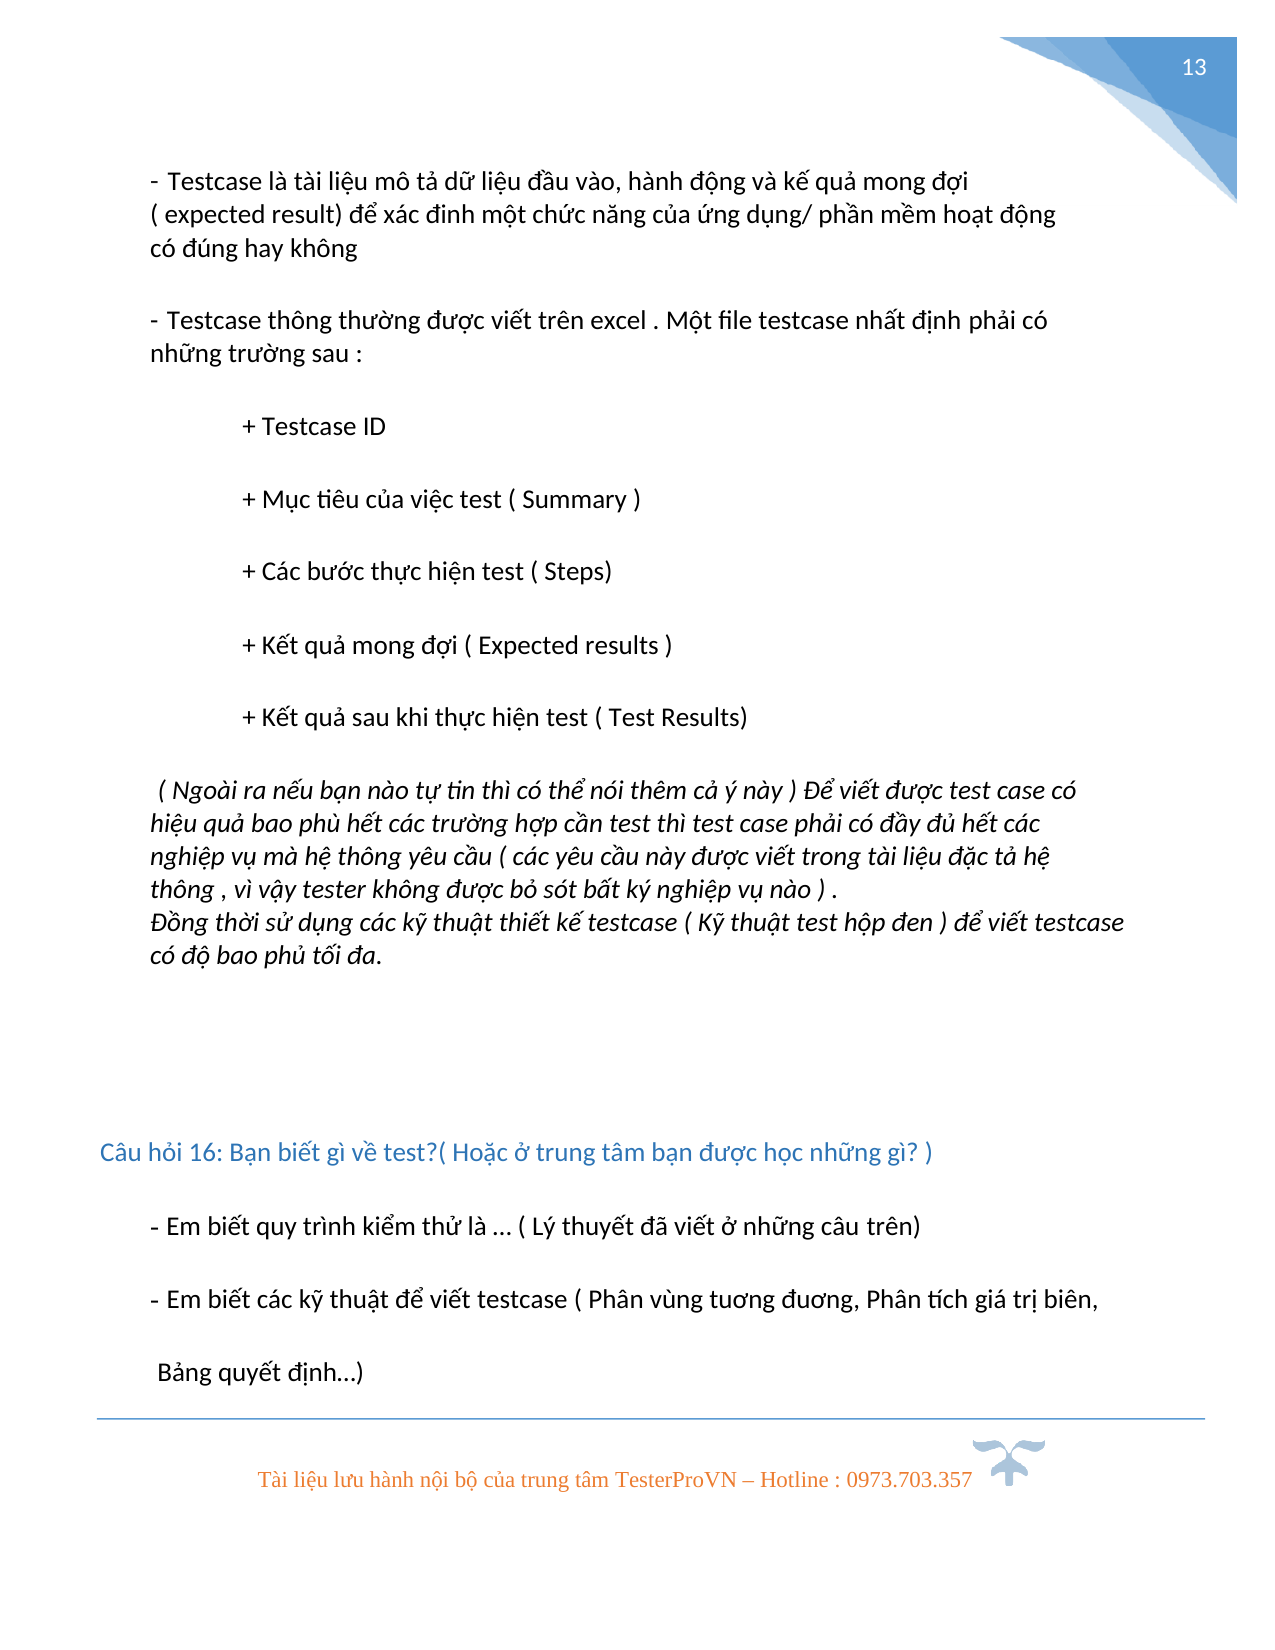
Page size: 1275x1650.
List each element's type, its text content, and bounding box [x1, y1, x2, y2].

picture [996, 37, 1238, 206]
text Đồng thời sử dụng các kỹ thuật thiết kế testcase ( Kỹ thuật test hộp đen ) để viết testcase có độ bao phủ tối đa. [150, 905, 1143, 971]
list Testcase là tài liệu mô tả dữ liệu đầu vào, hành động và kế quả mong đợi ( expected result) để xác đinh một chức năng của ứng dụng/ phần mềm hoạt động có đúng hay không [150, 163, 1067, 264]
text Câu hỏi 16: Bạn biết gì về test?( Hoặc ở trung tâm bạn được học những gì? ) [100, 1135, 1217, 1168]
text ( Ngoài ra nếu bạn nào tự tin thì có thể nói thêm cả ý này ) Để viết được test case có hiệu quả bao phù hết các trường hợp cần test thì test case phải có đầy đủ hết các nghiệp vụ mà hệ thông yêu cầu ( các yêu cầu này được viết trong tài liệu đặc tả hệ thông , vì vậy tester không được bỏ sót bất ký nghiệp vụ nào ) . [150, 773, 1107, 905]
list Em biết các kỹ thuật để viết testcase ( Phân vùng tuơng đuơng, Phân tích giá trị biên, Bảng quyết định…) [150, 1282, 1122, 1388]
text + Testcase ID [242, 409, 1217, 442]
text + Kết quả sau khi thực hiện test ( Test Results) [242, 701, 1217, 733]
picture [972, 1440, 1045, 1486]
text + Các bước thực hiện test ( Steps) [242, 554, 1217, 588]
list Em biết quy trình kiểm thử là … ( Lý thuyết đã viết ở những câu trên) [150, 1209, 1217, 1242]
text + Mục tiêu của việc test ( Summary ) [242, 482, 1217, 515]
text + Kết quả mong đợi ( Expected results ) [242, 628, 1217, 661]
list Testcase thông thường được viết trên excel . Một file testcase nhất định phải có những trường sau : [150, 303, 1090, 369]
text 13 [1181, 56, 1217, 80]
